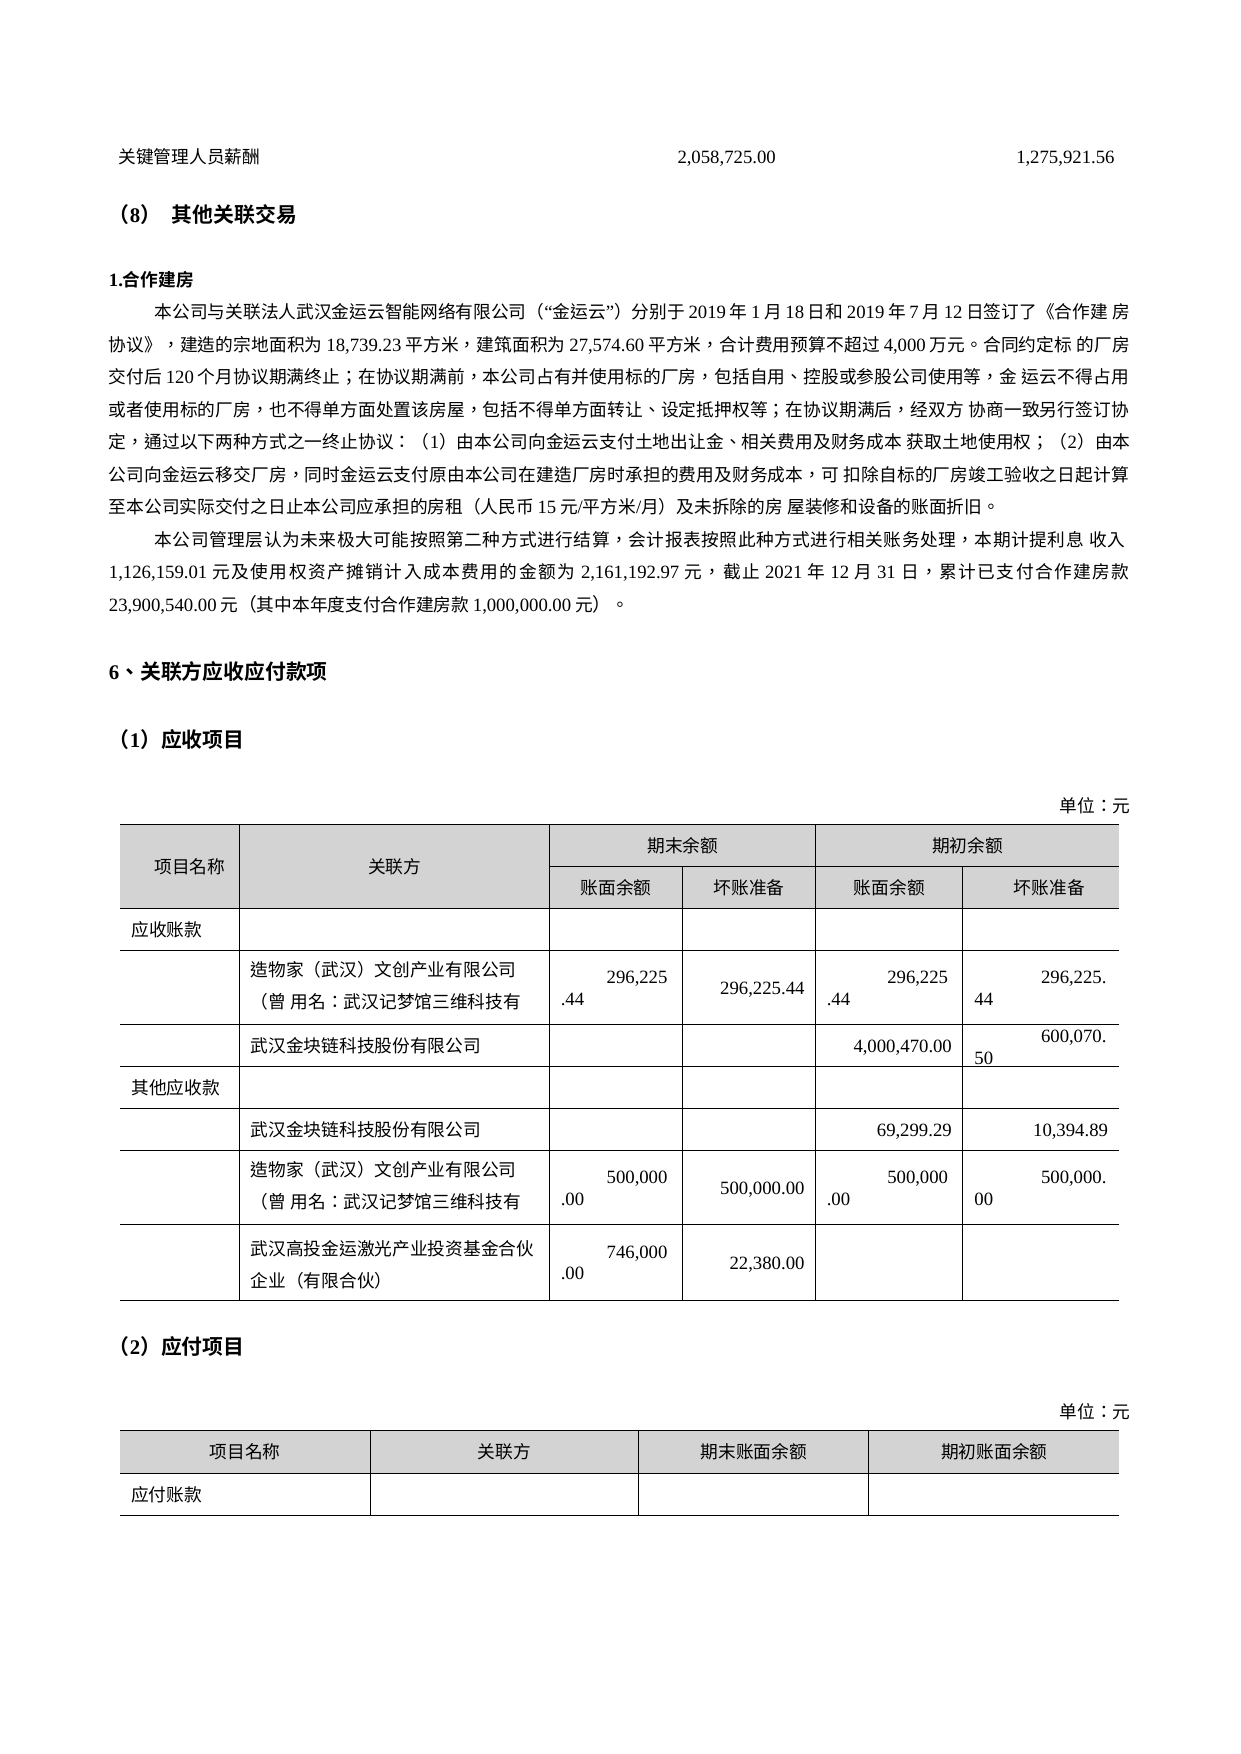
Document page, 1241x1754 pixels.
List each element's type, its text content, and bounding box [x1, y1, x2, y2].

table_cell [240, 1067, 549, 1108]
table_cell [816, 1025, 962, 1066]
subtitle 6、关联方应收应付款项 [109, 657, 1130, 686]
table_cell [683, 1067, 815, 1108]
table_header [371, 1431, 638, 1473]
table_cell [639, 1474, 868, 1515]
text 本公司管理层认为未来极大可能按照第二种方式进行结算，会计报表按照此种方式进行相关账务处理，本期计提利息 收入1,126,159.01元及使用权资产摊销计入成本费用的金额为2,161,192.97元，截止2021年12月31日，累计已支付合作建房款 23,900,540.00元（其中本年度支付合作建房款1,000,000.00元）。 [109, 520, 1130, 618]
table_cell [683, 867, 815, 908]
subtitle （1）应收项目 [109, 725, 1130, 754]
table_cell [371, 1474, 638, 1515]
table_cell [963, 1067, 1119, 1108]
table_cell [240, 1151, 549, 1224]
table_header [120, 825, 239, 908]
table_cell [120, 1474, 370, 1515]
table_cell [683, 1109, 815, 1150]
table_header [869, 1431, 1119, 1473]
text 本公司与关联法人武汉金运云智能网络有限公司（“金运云”）分别于2019年1月18日和2019年7月12日签订了《合作建 房协议》，建造的宗地面积为18,739.23平方米，建筑面积为27,574.60平方米，合计费用预算不超过4,000万元。合同约定标 的厂房交付后120个月协议期满终止；在协议期满前，本公司占有并使用标的厂房，包括自用、控股或参股公司使用等，金 运云不得占用或者使用标的厂房，也不得单方面处置该房屋，包括不得单方面转让、设定抵押权等；在协议期满后，经双方 协商一致另行签订协定，通过以下两种方式之一终止协议：（1）由本公司向金运云支付土地出让金、相关费用及财务成本 获取土地使用权；（2）由本公司向金运云移交厂房，同时金运云支付原由本公司在建造厂房时承担的费用及财务成本，可 扣除自标的厂房竣工验收之日起计算至本公司实际交付之日止本公司应承担的房租（人民币15元/平方米/月）及未拆除的房 屋装修和设备的账面折旧。 [109, 293, 1130, 520]
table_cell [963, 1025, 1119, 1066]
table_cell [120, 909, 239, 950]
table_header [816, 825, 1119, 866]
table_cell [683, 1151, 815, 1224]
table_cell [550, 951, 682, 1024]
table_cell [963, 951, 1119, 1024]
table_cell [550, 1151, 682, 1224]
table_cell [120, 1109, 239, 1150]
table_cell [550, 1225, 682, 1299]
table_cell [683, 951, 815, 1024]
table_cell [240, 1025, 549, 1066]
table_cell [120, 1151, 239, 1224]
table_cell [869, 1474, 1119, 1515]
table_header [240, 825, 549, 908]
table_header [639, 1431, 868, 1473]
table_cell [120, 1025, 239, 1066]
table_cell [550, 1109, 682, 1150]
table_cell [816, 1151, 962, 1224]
text 单位：元 [109, 793, 1130, 817]
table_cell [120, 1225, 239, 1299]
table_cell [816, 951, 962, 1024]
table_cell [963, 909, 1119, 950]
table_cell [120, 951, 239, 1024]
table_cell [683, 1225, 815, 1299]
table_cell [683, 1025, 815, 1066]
text 1.合作建房 [109, 260, 1130, 293]
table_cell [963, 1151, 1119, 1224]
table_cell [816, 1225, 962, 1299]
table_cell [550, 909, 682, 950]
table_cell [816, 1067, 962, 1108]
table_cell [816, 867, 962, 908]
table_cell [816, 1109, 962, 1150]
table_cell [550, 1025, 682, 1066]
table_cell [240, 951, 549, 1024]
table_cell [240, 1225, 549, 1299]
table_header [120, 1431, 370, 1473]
subtitle （8） 其他关联交易 [161, 201, 1130, 229]
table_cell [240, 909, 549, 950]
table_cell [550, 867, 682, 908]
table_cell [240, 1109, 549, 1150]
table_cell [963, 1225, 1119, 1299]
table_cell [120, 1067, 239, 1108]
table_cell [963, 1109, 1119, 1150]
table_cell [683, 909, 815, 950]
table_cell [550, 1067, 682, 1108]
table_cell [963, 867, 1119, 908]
text 单位：元 [109, 1400, 1130, 1424]
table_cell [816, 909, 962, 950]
subtitle （2）应付项目 [109, 1332, 1130, 1360]
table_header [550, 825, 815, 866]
